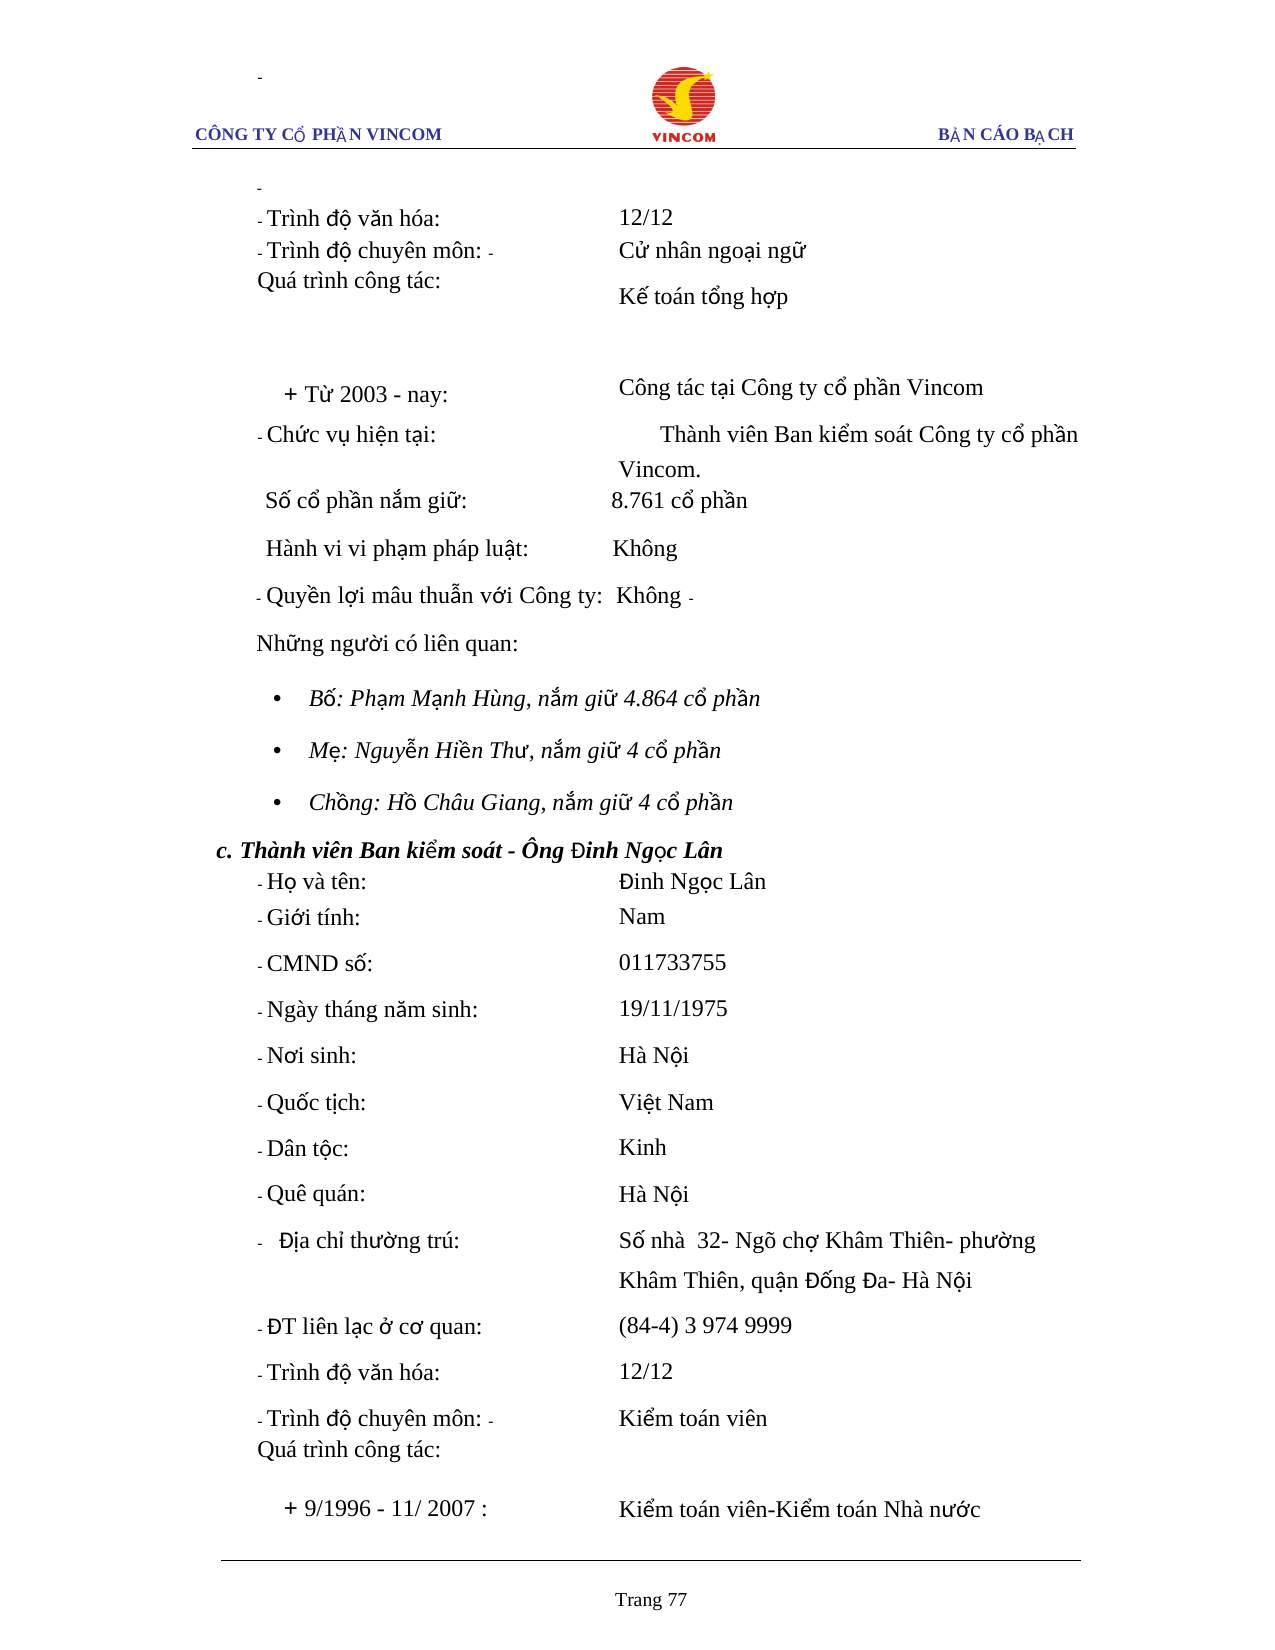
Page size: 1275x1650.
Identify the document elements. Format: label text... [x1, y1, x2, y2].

subtitle c. Thành viên Ban kiểm soát - Ông Đinh Ngọc Lân [216, 835, 1058, 864]
list Mẹ: Nguyễn Hiền Thư, nắm giữ 4 cổ phần [273, 735, 1058, 764]
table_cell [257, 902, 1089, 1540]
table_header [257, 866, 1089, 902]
text Số cổ phần nắm giữ: 8.761 cổ phần [195, 485, 1078, 514]
picture [652, 67, 715, 142]
list Bố: Phạm Mạnh Hùng, nắm giữ 4.864 cổ phần [273, 683, 1058, 712]
list Chồng: Hồ Châu Giang, nắm giữ 4 cổ phần [273, 787, 1058, 817]
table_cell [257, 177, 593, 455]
text Vincom. [457, 455, 862, 483]
text Hành vi vi phạm pháp luật: Không [195, 533, 1078, 562]
text - Quyền lợi mâu thuẫn với Công ty: Không - Những người có liên quan: [256, 580, 694, 657]
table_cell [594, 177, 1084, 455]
